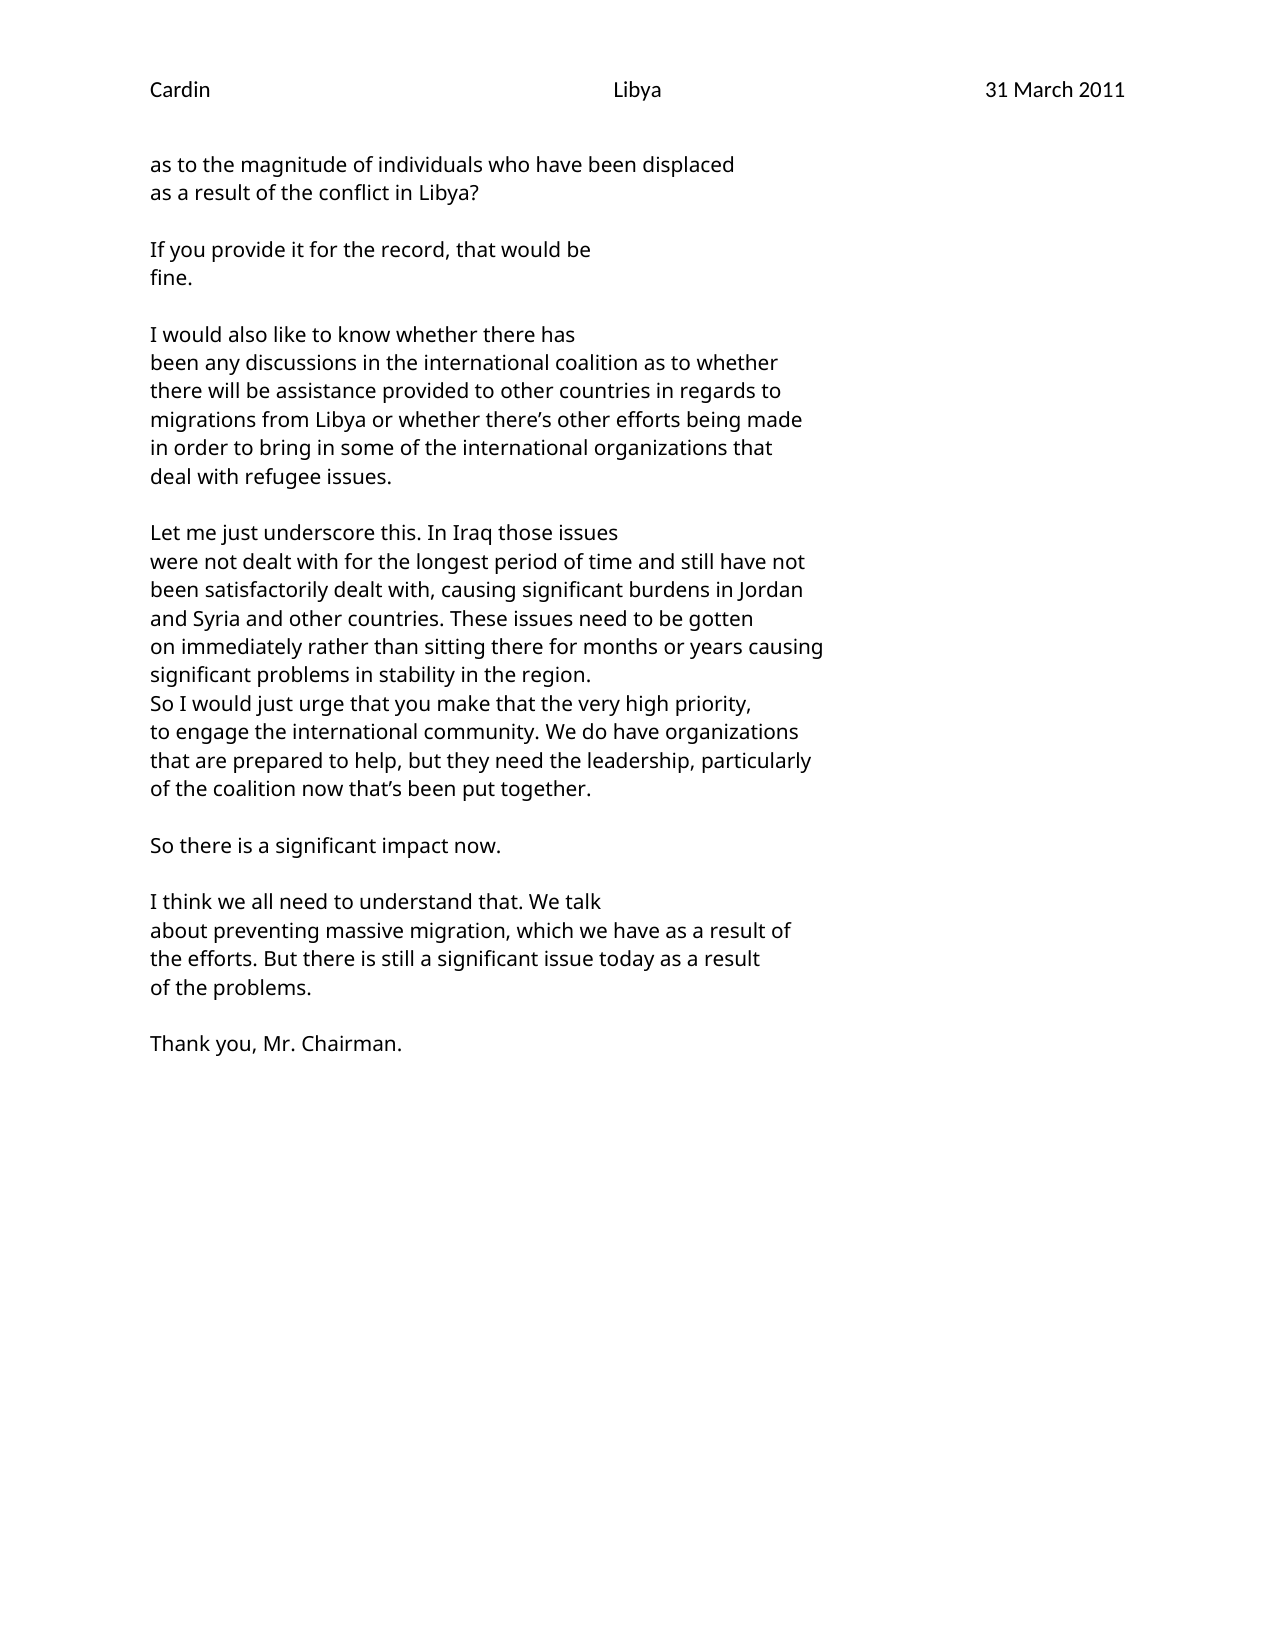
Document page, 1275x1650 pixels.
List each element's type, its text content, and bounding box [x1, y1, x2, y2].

text been any discussions in the international coalition as to whether [150, 348, 1125, 377]
text as to the magnitude of individuals who have been displaced [150, 150, 1125, 178]
text and Syria and other countries. These issues need to be gotten [150, 604, 1125, 632]
text there will be assistance provided to other countries in regards to [150, 377, 1125, 405]
text I would also like to know whether there has [150, 320, 1125, 348]
text So there is a significant impact now. [150, 831, 1125, 859]
text that are prepared to help, but they need the leadership, particularly [150, 746, 1125, 774]
text Let me just underscore this. In Iraq those issues [150, 518, 1125, 547]
text significant problems in stability in the region. [150, 661, 1125, 689]
text in order to bring in some of the international organizations that [150, 433, 1125, 462]
text been satisfactorily dealt with, causing significant burdens in Jordan [150, 575, 1125, 604]
text migrations from Libya or whether there’s other efforts being made [150, 405, 1125, 433]
text on immediately rather than sitting there for months or years causing [150, 632, 1125, 661]
text I think we all need to understand that. We talk [150, 887, 1125, 916]
text were not dealt with for the longest period of time and still have not [150, 547, 1125, 575]
text of the problems. [150, 973, 1125, 1001]
text deal with refugee issues. [150, 462, 1125, 490]
text the efforts. But there is still a significant issue today as a result [150, 944, 1125, 973]
text So I would just urge that you make that the very high priority, [150, 689, 1125, 717]
text about preventing massive migration, which we have as a result of [150, 916, 1125, 944]
text to engage the international community. We do have organizations [150, 717, 1125, 746]
text fine. [150, 263, 1125, 292]
text as a result of the conflict in Libya? [150, 178, 1125, 207]
text If you provide it for the record, that would be [150, 235, 1125, 263]
text of the coalition now that’s been put together. [150, 774, 1125, 803]
text Thank you, Mr. Chairman. [150, 1029, 1125, 1057]
